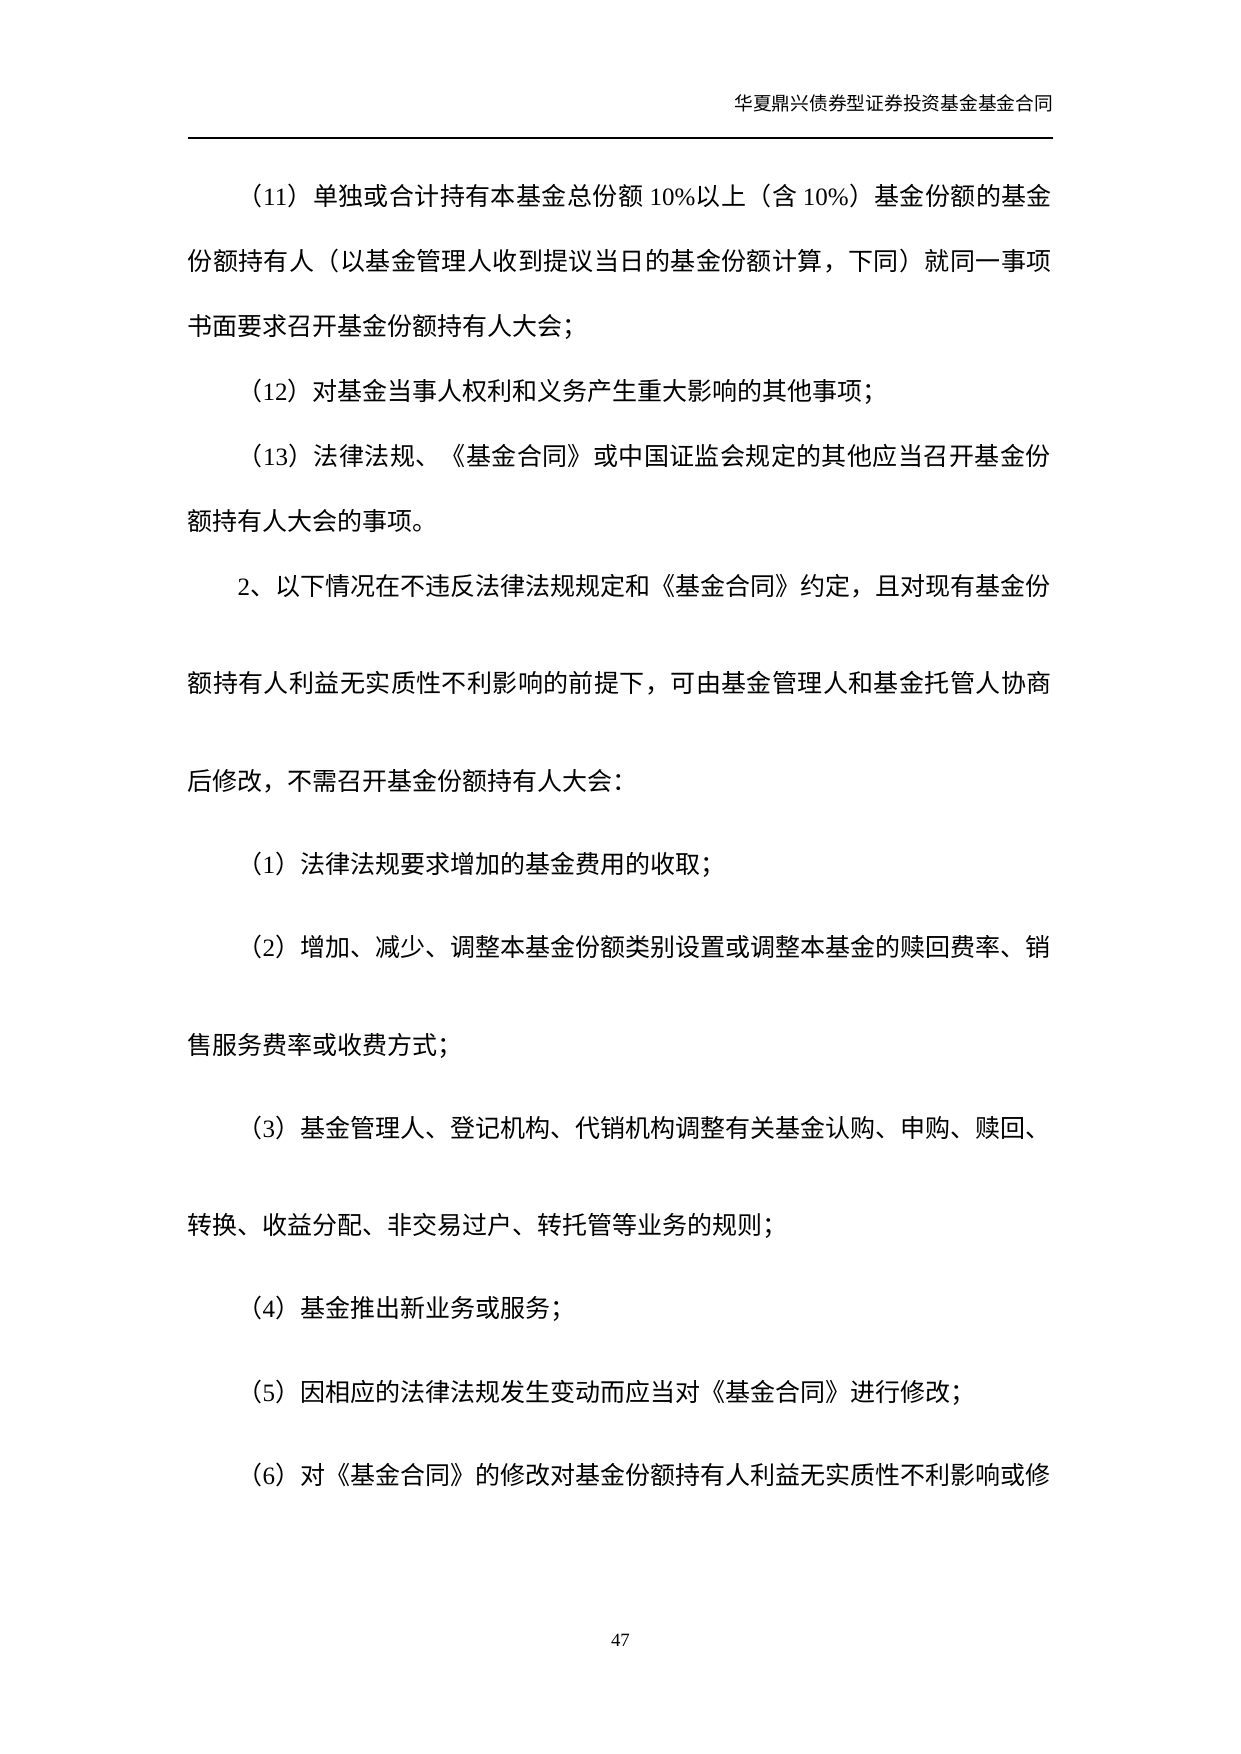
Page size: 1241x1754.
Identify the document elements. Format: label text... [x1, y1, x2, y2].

text （4）基金推出新业务或服务； [187, 1274, 1053, 1339]
text （2）增加、减少、调整本基金份额类别设置或调整本基金的赎回费率、销售服务费率或收费方式； [187, 913, 1053, 1076]
text 2、以下情况在不违反法律法规规定和《基金合同》约定，且对现有基金份额持有人利益无实质性不利影响的前提下，可由基金管理人和基金托管人协商后修改，不需召开基金份额持有人大会： [187, 552, 1053, 812]
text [187, 1441, 1053, 1506]
text （11）单独或合计持有本基金总份额10%以上（含10%）基金份额的基金份额持有人（以基金管理人收到提议当日的基金份额计算，下同）就同一事项书面要求召开基金份额持有人大会； [187, 162, 1053, 357]
text （5）因相应的法律法规发生变动而应当对《基金合同》进行修改； [187, 1358, 1053, 1423]
text （13）法律法规、《基金合同》或中国证监会规定的其他应当召开基金份额持有人大会的事项。 [187, 422, 1053, 552]
text （3）基金管理人、登记机构、代销机构调整有关基金认购、申购、赎回、转换、收益分配、非交易过户、转托管等业务的规则； [187, 1094, 1053, 1256]
text （1）法律法规要求增加的基金费用的收取； [187, 830, 1053, 895]
text （12）对基金当事人权利和义务产生重大影响的其他事项； [187, 357, 1053, 422]
